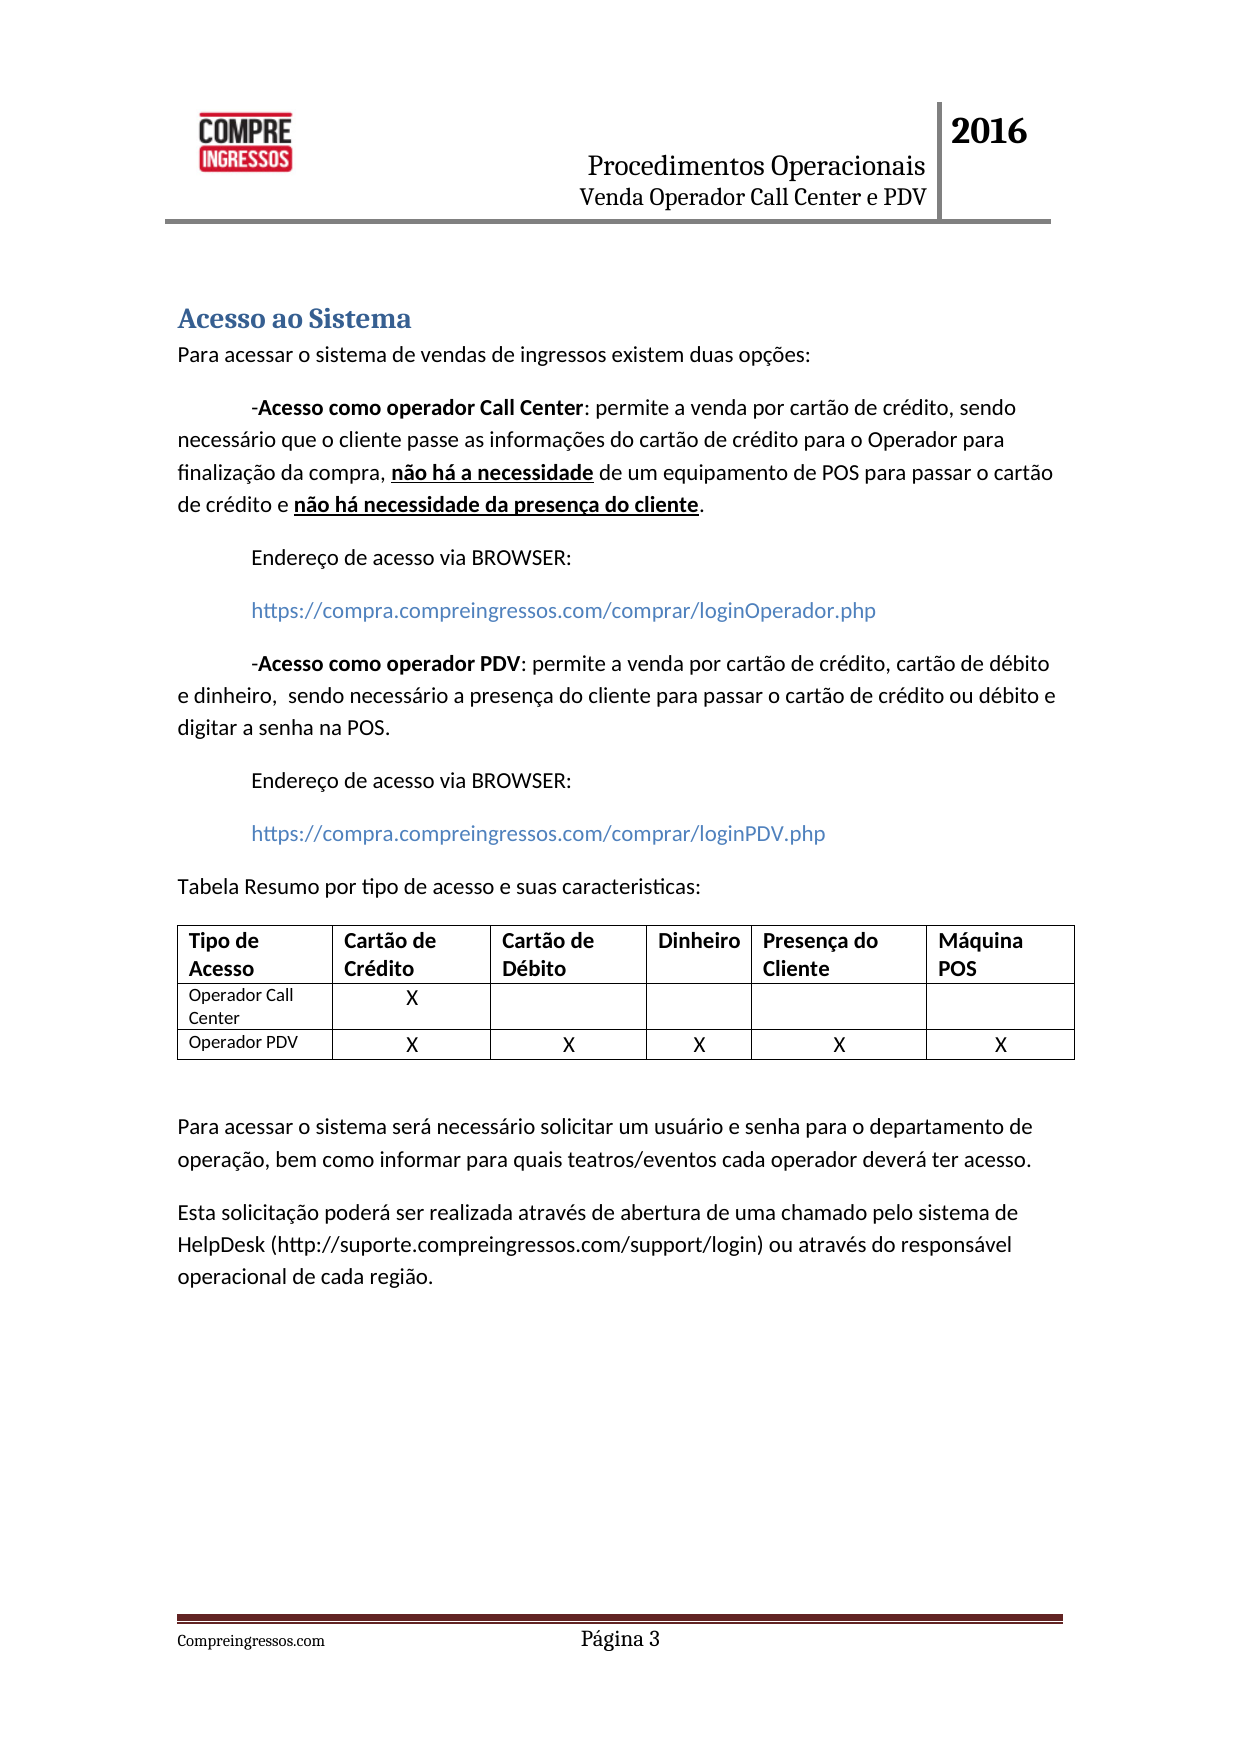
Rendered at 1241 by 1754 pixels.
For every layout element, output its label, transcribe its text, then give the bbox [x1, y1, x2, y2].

text https://compra.compreingressos.com/comprar/loginOperador.php [177, 596, 1063, 624]
table_cell X [333, 1030, 490, 1058]
table_cell [752, 984, 926, 1029]
table_cell X [333, 984, 490, 1029]
text Endereço de acesso via BROWSER: [177, 543, 1063, 571]
table_cell [927, 984, 1074, 1029]
text -Acesso como operador Call Center: permite a venda por cartão de crédito, sendo necessário que o cliente passe as informações do cartão de crédito para o Operador para finalização da compra, não há a necessidade de um equipamento de POS para passar o cartão de crédito e não há necessidade da presença do cliente. [177, 393, 1063, 518]
subtitle Acesso ao Sistema [177, 302, 1063, 335]
table_cell X [647, 1030, 751, 1058]
text Para acessar o sistema de vendas de ingressos existem duas opções: [177, 340, 1063, 368]
table_header Cartão de Débito [491, 926, 646, 982]
text -Acesso como operador PDV: permite a venda por cartão de crédito, cartão de débito e dinheiro, sendo necessário a presença do cliente para passar o cartão de crédito ou débito e digitar a senha na POS. [177, 649, 1063, 741]
table_header Cartão de Crédito [333, 926, 490, 982]
text Tabela Resumo por tipo de acesso e suas caracteristicas: [177, 872, 1063, 900]
table_cell Operador PDV [178, 1030, 332, 1058]
table_cell X [491, 1030, 646, 1058]
table_cell X [927, 1030, 1074, 1058]
table_header Dinheiro [647, 926, 751, 982]
text Endereço de acesso via BROWSER: [177, 766, 1063, 794]
table_header Máquina POS [927, 926, 1074, 982]
picture [191, 109, 300, 176]
table_cell X [752, 1030, 926, 1058]
table_header Tipo de Acesso [178, 926, 332, 982]
text https://compra.compreingressos.com/comprar/loginPDV.php [177, 819, 1063, 847]
table_cell [647, 984, 751, 1029]
text Para acessar o sistema será necessário solicitar um usuário e senha para o departamento de operação, bem como informar para quais teatros/eventos cada operador deverá ter acesso. [177, 1112, 1063, 1173]
table_header Presença do Cliente [752, 926, 926, 982]
table_cell [491, 984, 646, 1029]
text Esta solicitação poderá ser realizada através de abertura de uma chamado pelo sistema de HelpDesk (http://suporte.compreingressos.com/support/login) ou através do responsável operacional de cada região. [177, 1198, 1063, 1290]
table_cell Operador Call Center [178, 984, 332, 1029]
